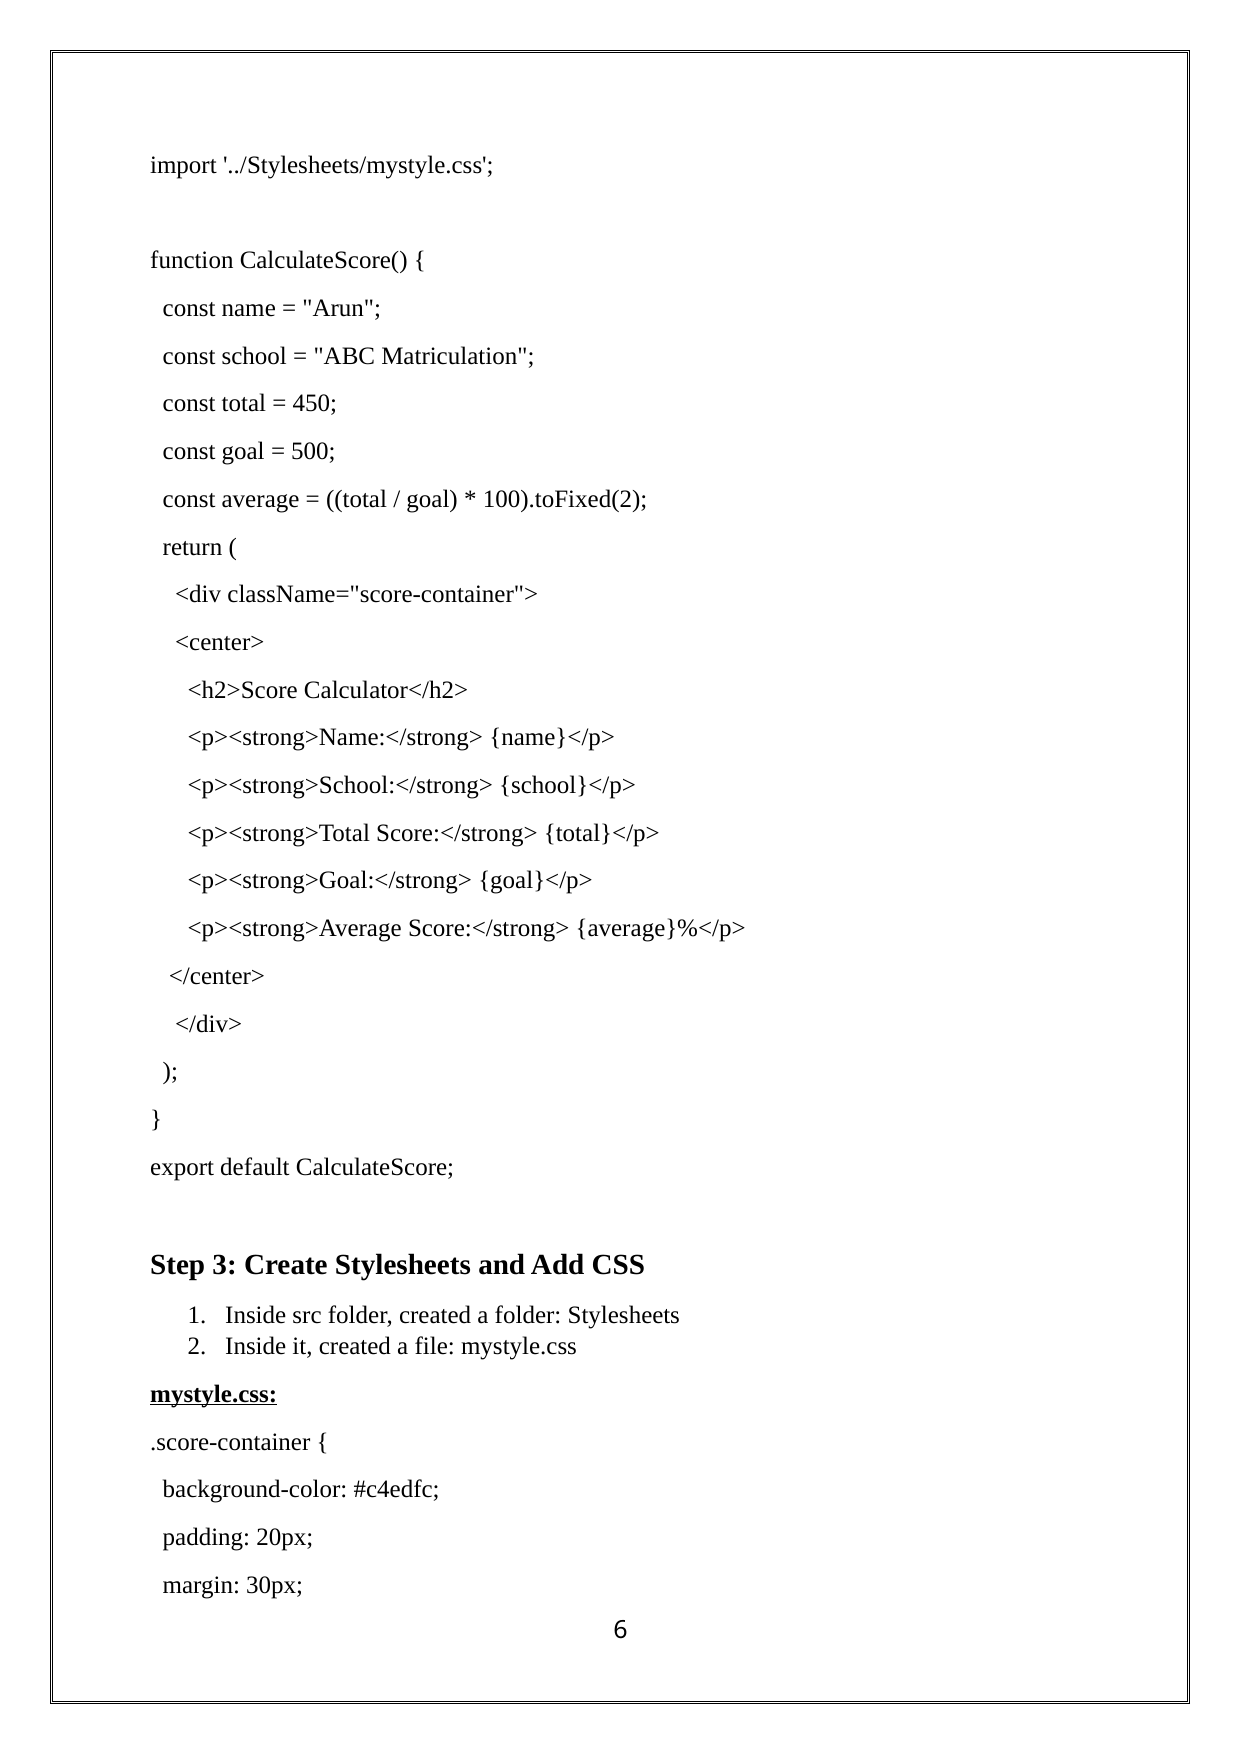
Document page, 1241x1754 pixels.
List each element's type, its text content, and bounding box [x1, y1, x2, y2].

text const average = ((total / goal) * 100).toFixed(2); [150, 484, 1090, 513]
text <p><strong>Average Score:</strong> {average}%</p> [150, 913, 1090, 942]
text ); [150, 1056, 1090, 1085]
list Inside it, created a file: mystyle.css [187, 1331, 1090, 1360]
text const total = 450; [150, 388, 1090, 417]
text const school = "ABC Matriculation"; [150, 341, 1090, 369]
text .score-container { [150, 1427, 1090, 1455]
text const goal = 500; [150, 436, 1090, 465]
text Step 3: Create Stylesheets and Add CSS [150, 1247, 1090, 1281]
text <div className="score-container"> [150, 579, 1090, 608]
text <h2>Score Calculator</h2> [150, 675, 1090, 703]
text <p><strong>Total Score:</strong> {total}</p> [150, 818, 1090, 847]
text padding: 20px; [150, 1522, 1090, 1551]
text <p><strong>Name:</strong> {name}</p> [150, 722, 1090, 751]
list Inside src folder, created a folder: Stylesheets [187, 1300, 1090, 1329]
text </div> [150, 1009, 1090, 1037]
text function CalculateScore() { [150, 245, 1090, 274]
text mystyle.css: [150, 1379, 1090, 1408]
text <center> [150, 627, 1090, 656]
text export default CalculateScore; [150, 1152, 1090, 1181]
text return ( [150, 532, 1090, 560]
text import '../Stylesheets/mystyle.css'; [150, 150, 1090, 179]
text </center> [150, 961, 1090, 990]
text <p><strong>School:</strong> {school}</p> [150, 770, 1090, 799]
text } [150, 1104, 1090, 1133]
text background-color: #c4edfc; [150, 1474, 1090, 1503]
text const name = "Arun"; [150, 293, 1090, 322]
text <p><strong>Goal:</strong> {goal}</p> [150, 866, 1090, 894]
text margin: 30px; [150, 1570, 1090, 1598]
